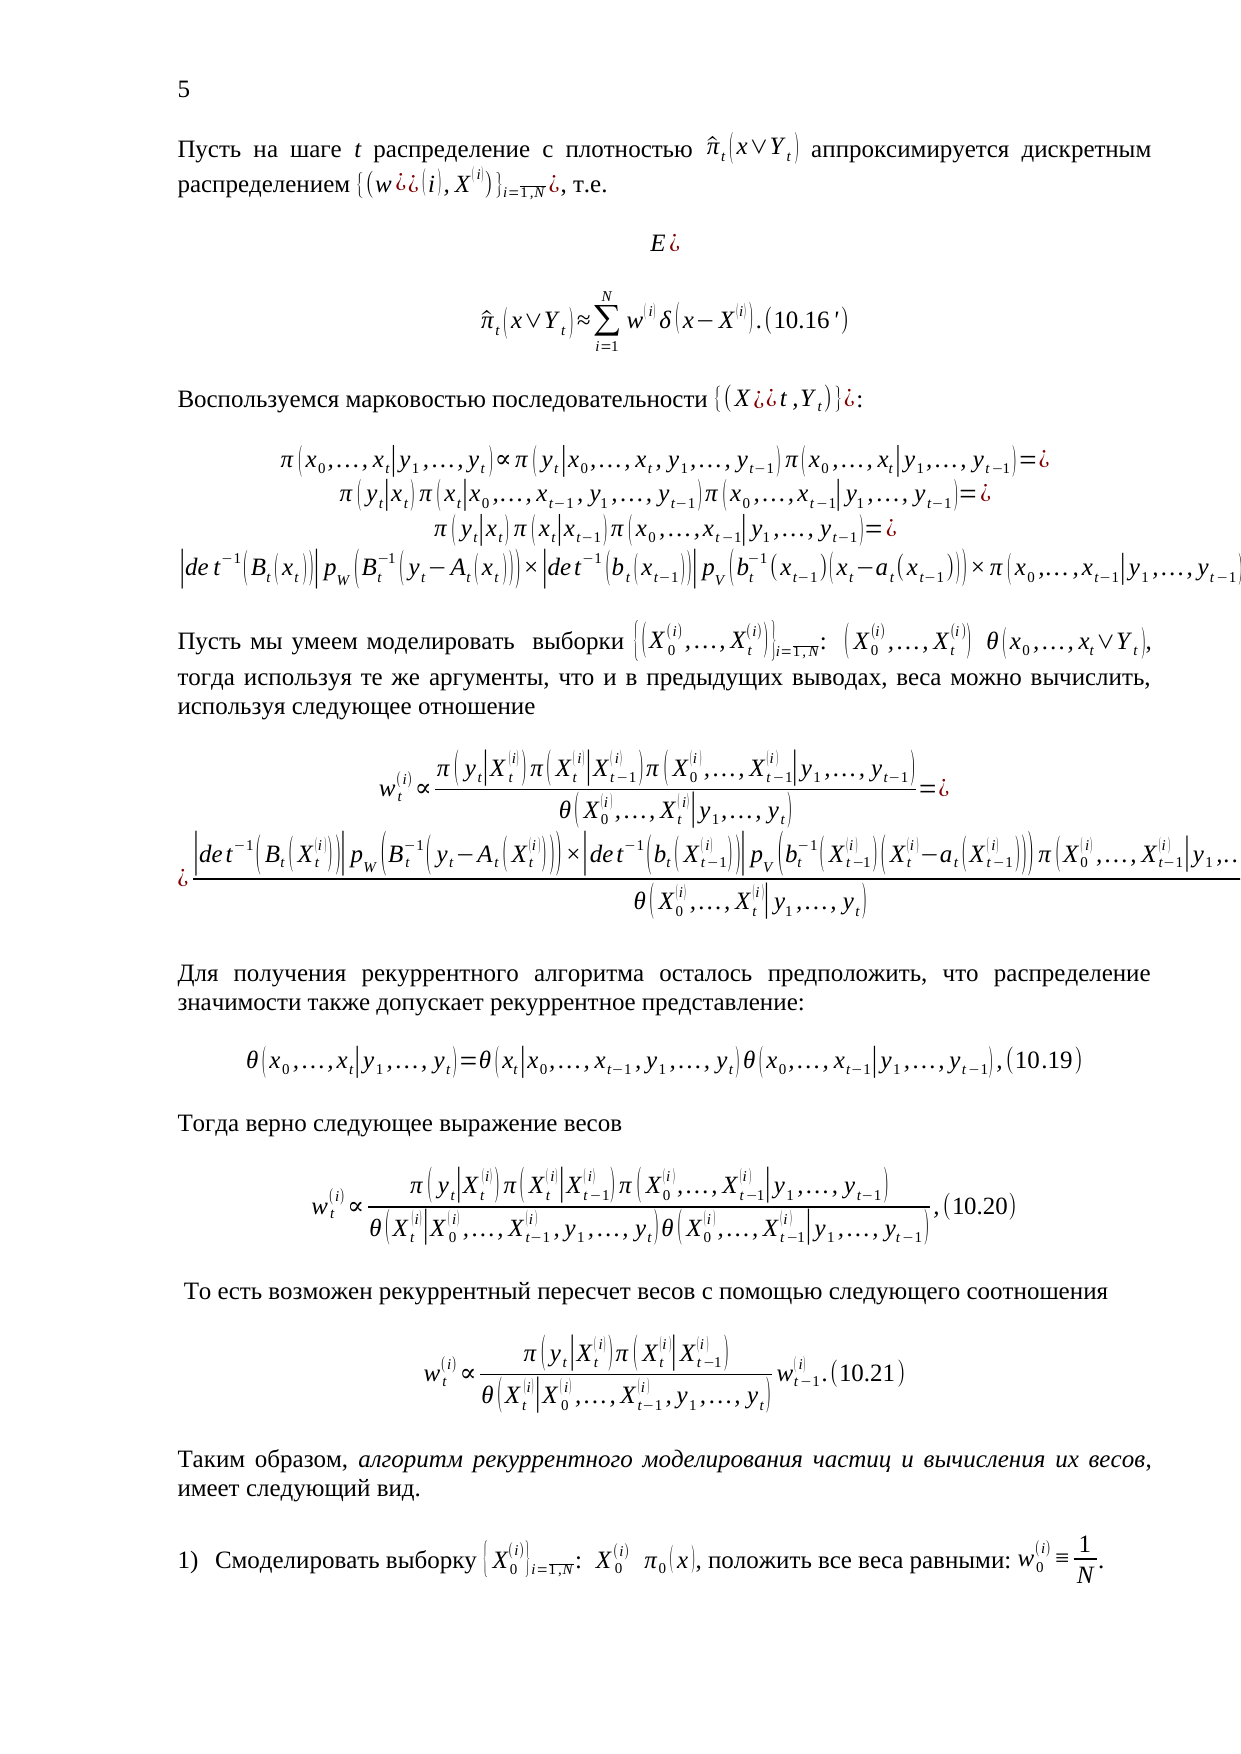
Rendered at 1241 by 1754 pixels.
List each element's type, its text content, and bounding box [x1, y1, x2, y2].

text Таким образом, алгоритм рекуррентного моделирования частиц и вычисления их весов, имеет следующий вид. [177, 1444, 1152, 1501]
list Смоделировать выборку : , положить все веса равными: . [177, 1530, 1152, 1589]
text Для получения рекуррентного алгоритма осталось предположить, что распределение значимости также допускает рекуррентное представление: [177, 958, 1152, 1016]
text Пусть мы умеем моделировать выборки : , тогда используя те же аргументы, что и в предыдущих выводах, веса можно вычислить, используя следующее отношение [177, 619, 1152, 719]
text Тогда верно следующее выражение весов [177, 1108, 1152, 1137]
text Воспользуемся марковостью последовательности : [177, 383, 1152, 415]
text То есть возможен рекуррентный пересчет весов с помощью следующего соотношения [177, 1276, 1152, 1305]
text Пусть на шаге t распределение с плотностью аппроксимируется дискретным распределением , т.е. [177, 131, 1152, 201]
